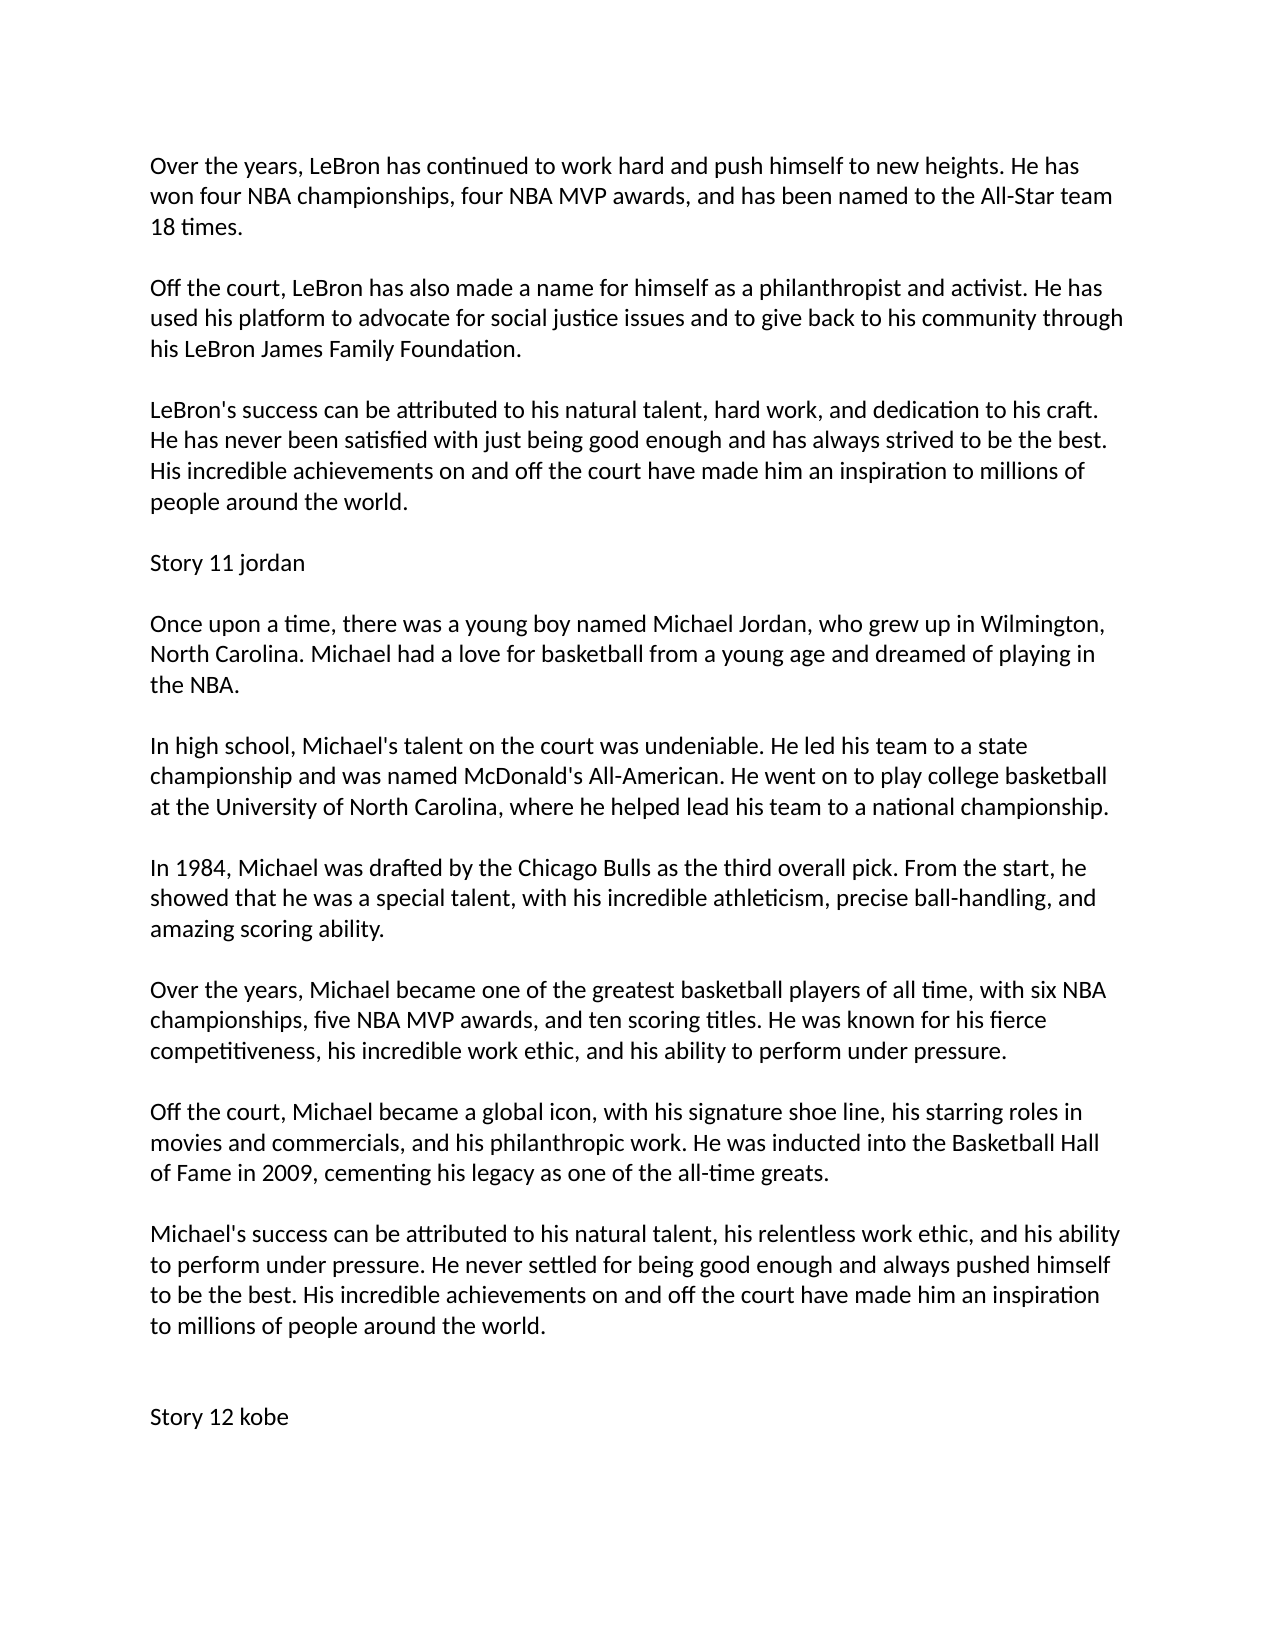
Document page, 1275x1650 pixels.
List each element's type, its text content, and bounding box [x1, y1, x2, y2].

text In 1984, Michael was drafted by the Chicago Bulls as the third overall pick. From the start, he showed that he was a special talent, with his incredible athleticism, precise ball-handling, and amazing scoring ability. [150, 852, 1125, 943]
text In high school, Michael's talent on the court was undeniable. He led his team to a state championship and was named McDonald's All-American. He went on to play college basketball at the University of North Carolina, where he helped lead his team to a national championship. [150, 730, 1125, 821]
text Story 11 jordan [150, 547, 1125, 577]
text Story 12 kobe [150, 1401, 1125, 1432]
text Over the years, LeBron has continued to work hard and push himself to new heights. He has won four NBA championships, four NBA MVP awards, and has been named to the All-Star team 18 times. [150, 150, 1125, 242]
text Off the court, LeBron has also made a name for himself as a philanthropist and activist. He has used his platform to advocate for social justice issues and to give back to his community through his LeBron James Family Foundation. [150, 272, 1125, 364]
text Over the years, Michael became one of the greatest basketball players of all time, with six NBA championships, five NBA MVP awards, and ten scoring titles. He was known for his fierce competitiveness, his incredible work ethic, and his ability to perform under pressure. [150, 974, 1125, 1066]
text Michael's success can be attributed to his natural talent, his relentless work ethic, and his ability to perform under pressure. He never settled for being good enough and always pushed himself to be the best. His incredible achievements on and off the court have made him an inspiration to millions of people around the world. [150, 1218, 1125, 1340]
text Off the court, Michael became a global icon, with his signature shoe line, his starring roles in movies and commercials, and his philanthropic work. He was inducted into the Basketball Hall of Fame in 2009, cementing his legacy as one of the all-time greats. [150, 1096, 1125, 1188]
text LeBron's success can be attributed to his natural talent, hard work, and dedication to his craft. He has never been satisfied with just being good enough and has always strived to be the best. His incredible achievements on and off the court have made him an inspiration to millions of people around the world. [150, 394, 1125, 516]
text Once upon a time, there was a young boy named Michael Jordan, who grew up in Wilmington, North Carolina. Michael had a love for basketball from a young age and dreamed of playing in the NBA. [150, 608, 1125, 699]
